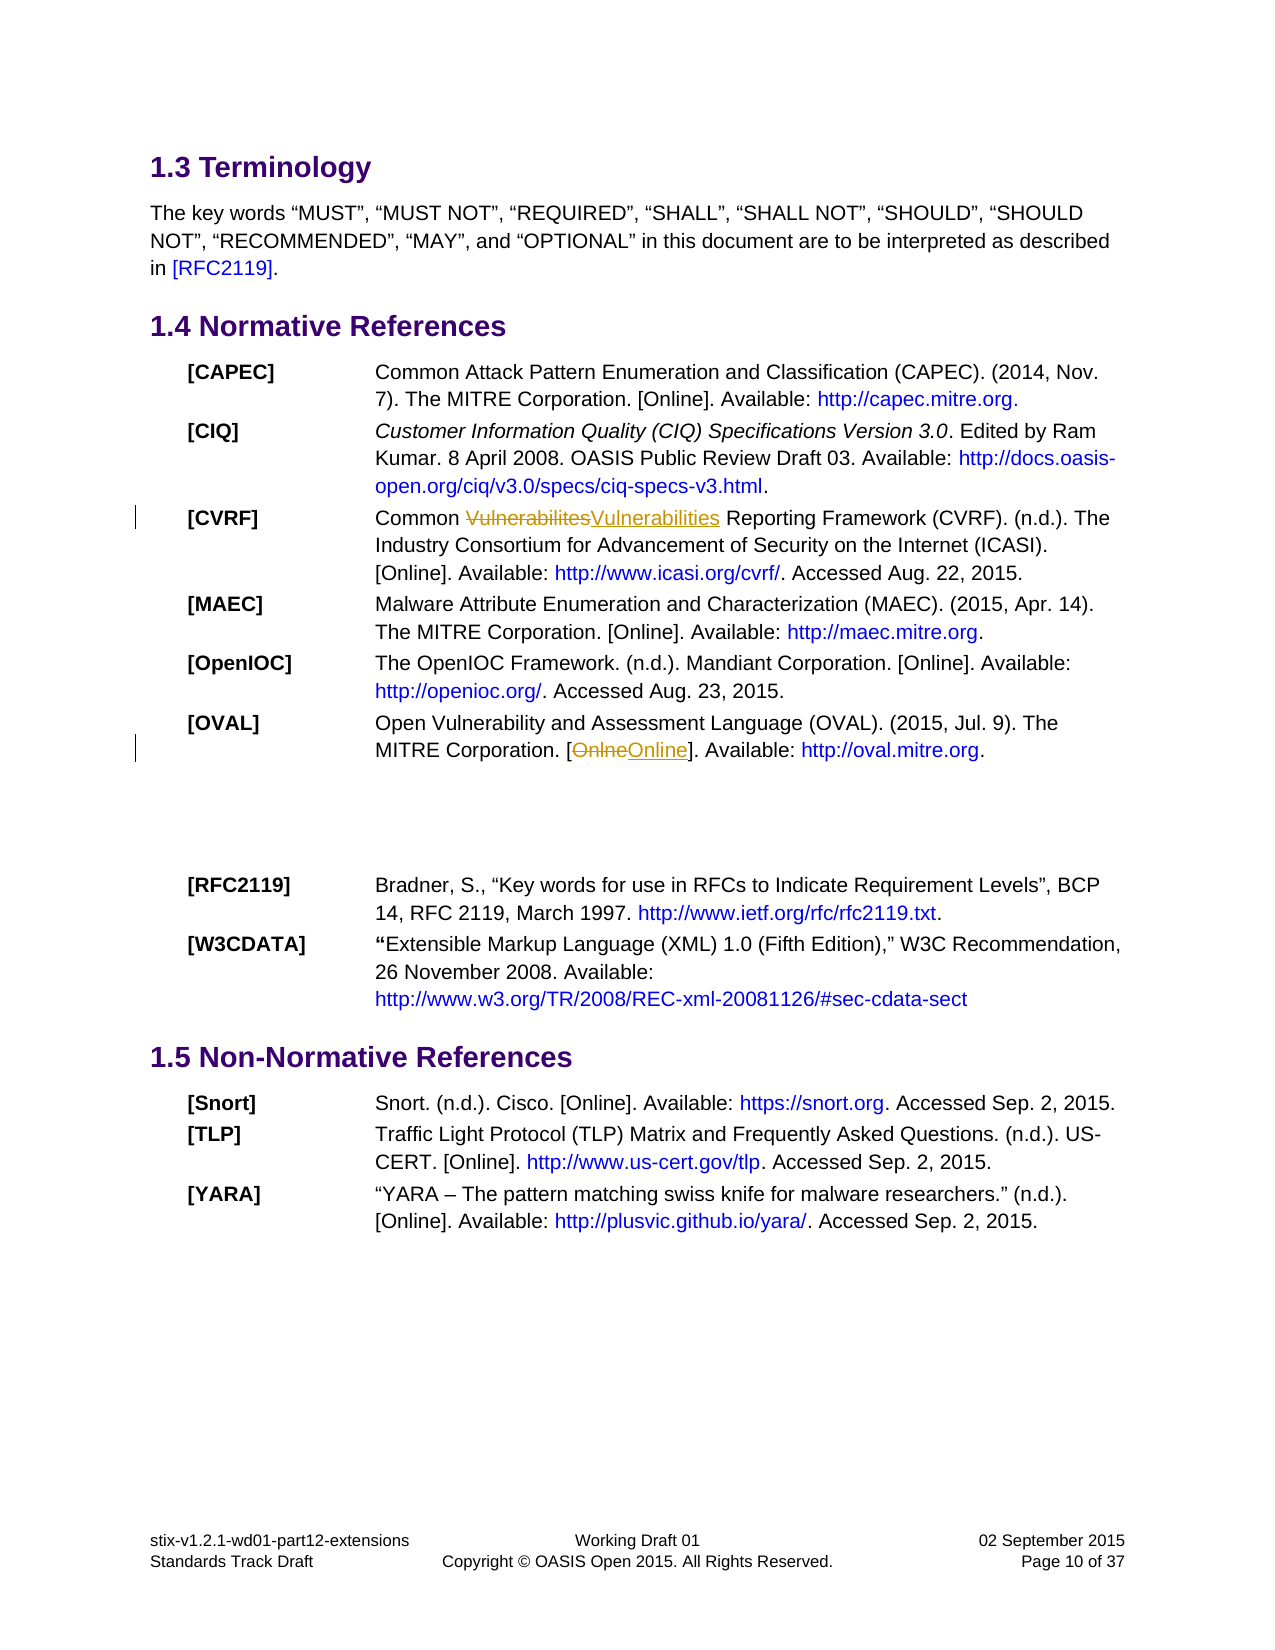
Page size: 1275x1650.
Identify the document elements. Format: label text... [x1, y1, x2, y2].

subtitle Non-Normative References [150, 1039, 1125, 1073]
text The key words “MUST”, “MUST NOT”, “REQUIRED”, “SHALL”, “SHALL NOT”, “SHOULD”, “SHOULD NOT”, “RECOMMENDED”, “MAY”, and “OPTIONAL” in this document are to be interpreted as described in [RFC2119]. [150, 201, 1125, 280]
text [W3CDATA] “Extensible Markup Language (XML) 1.0 (Fifth Edition),” W3C Recommendation, 26 November 2008. Available: http://www.w3.org/TR/2008/REC-xml-20081126/#sec-cdata-sect [187, 932, 1125, 1011]
text [OVAL] Open Vulnerability and Assessment Language (OVAL). (2015, Jul. 9). The MITRE Corporation. []. Available: http://oval.mitre.org. [187, 710, 1125, 762]
text [YARA] “YARA – The pattern matching swiss knife for malware researchers.” (n.d.). [Online]. Available: http://plusvic.github.io/yara/. Accessed Sep. 2, 2015. [187, 1181, 1125, 1233]
text [TLP] Traffic Light Protocol (TLP) Matrix and Frequently Asked Questions. (n.d.). US-CERT. [Online]. http://www.us-cert.gov/tlp. Accessed Sep. 2, 2015. [187, 1122, 1125, 1174]
subtitle Terminology [150, 150, 1125, 183]
text [Snort] Snort. (n.d.). Cisco. [Online]. Available: https://snort.org. Accessed Sep. 2, 2015. [187, 1091, 1125, 1114]
text [CIQ] Customer Information Quality (CIQ) Specifications Version 3.0. Edited by Ram Kumar. 8 April 2008. OASIS Public Review Draft 03. Available: http://docs.oasis-open.org/ciq/v3.0/specs/ciq-specs-v3.html. [187, 419, 1125, 498]
text [CVRF] Common Reporting Framework (CVRF). (n.d.). The Industry Consortium for Advancement of Security on the Internet (ICASI). [Online]. Available: http://www.icasi.org/cvrf/. Accessed Aug. 22, 2015. [187, 505, 1125, 584]
text [OpenIOC] The OpenIOC Framework. (n.d.). Mandiant Corporation. [Online]. Available: http://openioc.org/. Accessed Aug. 23, 2015. [187, 651, 1125, 703]
text [CAPEC] Common Attack Pattern Enumeration and Classification (CAPEC). (2014, Nov. 7). The MITRE Corporation. [Online]. Available: http://capec.mitre.org. [187, 359, 1125, 411]
text [MAEC] Malware Attribute Enumeration and Characterization (MAEC). (2015, Apr. 14). The MITRE Corporation. [Online]. Available: http://maec.mitre.org. [187, 592, 1125, 643]
subtitle Normative References [150, 308, 1125, 342]
text [RFC2119] Bradner, S., “Key words for use in RFCs to Indicate Requirement Levels”, BCP 14, RFC 2119, March 1997. http://www.ietf.org/rfc/rfc2119.txt. [187, 873, 1125, 924]
